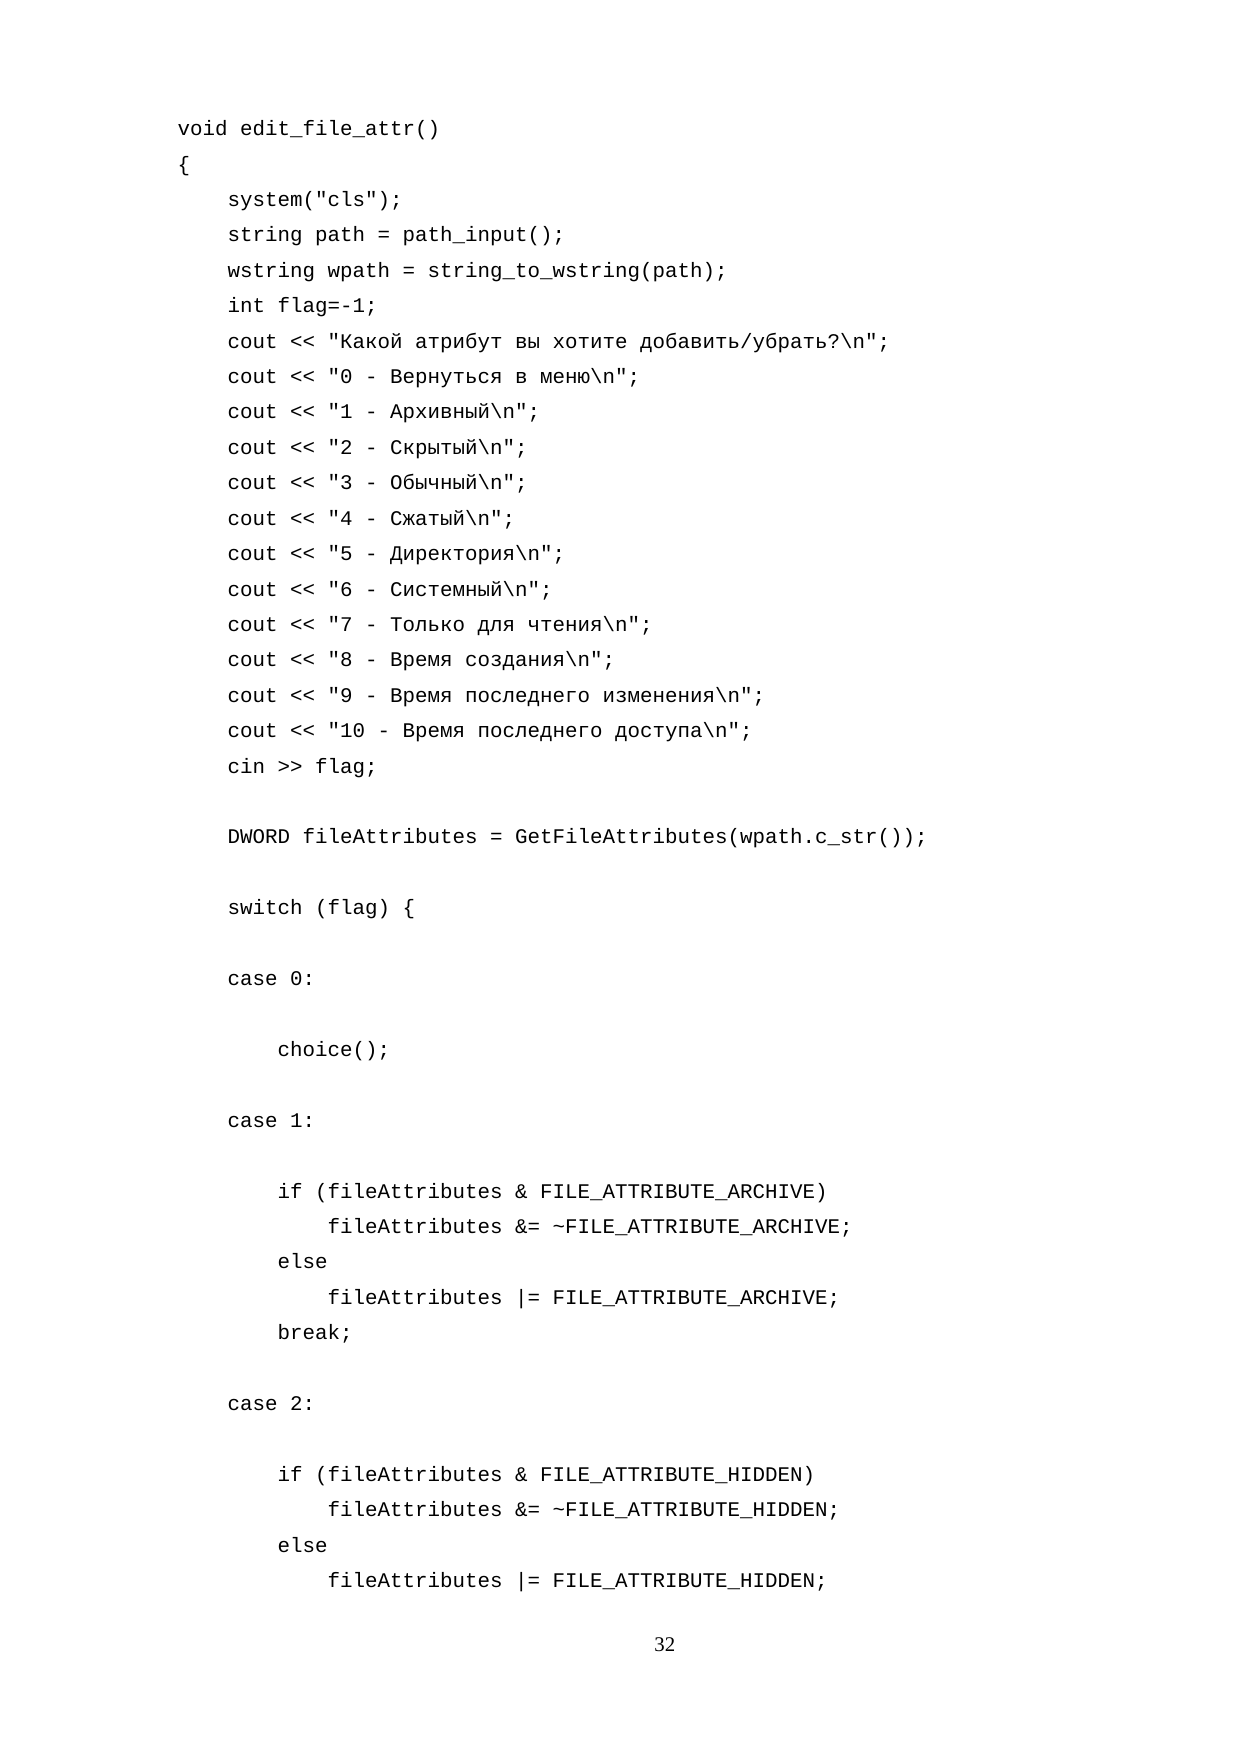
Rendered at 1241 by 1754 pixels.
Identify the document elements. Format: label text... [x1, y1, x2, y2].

text void edit_file_attr() [177, 118, 1152, 142]
text fileAttributes &= ~FILE_ATTRIBUTE_ARCHIVE; [177, 1216, 1152, 1240]
text cout << "5 - Директория\n"; [177, 543, 1152, 567]
text case 1: [177, 1110, 1152, 1133]
text else [177, 1535, 1152, 1558]
text else [177, 1251, 1152, 1275]
text DWORD fileAttributes = GetFileAttributes(wpath.c_str()); [177, 826, 1152, 850]
text break; [177, 1322, 1152, 1346]
text cout << "7 - Только для чтения\n"; [177, 614, 1152, 638]
text fileAttributes |= FILE_ATTRIBUTE_HIDDEN; [177, 1570, 1152, 1594]
text cout << "0 - Вернуться в меню\n"; [177, 366, 1152, 390]
text cout << "9 - Время последнего изменения\n"; [177, 685, 1152, 708]
text switch (flag) { [177, 897, 1152, 921]
text case 2: [177, 1393, 1152, 1417]
text { [177, 153, 1152, 177]
text cout << "3 - Обычный\n"; [177, 472, 1152, 496]
text choice(); [177, 1039, 1152, 1063]
text cout << "6 - Системный\n"; [177, 578, 1152, 602]
text int flag=-1; [177, 295, 1152, 319]
text cout << "4 - Сжатый\n"; [177, 508, 1152, 531]
text if (fileAttributes & FILE_ATTRIBUTE_ARCHIVE) [177, 1181, 1152, 1204]
text cout << "8 - Время создания\n"; [177, 649, 1152, 673]
text string path = path_input(); [177, 224, 1152, 248]
text fileAttributes |= FILE_ATTRIBUTE_ARCHIVE; [177, 1287, 1152, 1311]
text system("cls"); [177, 189, 1152, 213]
text cout << "2 - Скрытый\n"; [177, 437, 1152, 461]
text cout << "1 - Архивный\n"; [177, 401, 1152, 425]
text cout << "10 - Время последнего доступа\n"; [177, 720, 1152, 744]
text case 0: [177, 968, 1152, 992]
text fileAttributes &= ~FILE_ATTRIBUTE_HIDDEN; [177, 1499, 1152, 1523]
text if (fileAttributes & FILE_ATTRIBUTE_HIDDEN) [177, 1464, 1152, 1488]
text cout << "Какой атрибут вы хотите добавить/убрать?\n"; [177, 331, 1152, 354]
text wstring wpath = string_to_wstring(path); [177, 260, 1152, 283]
text cin >> flag; [177, 756, 1152, 779]
